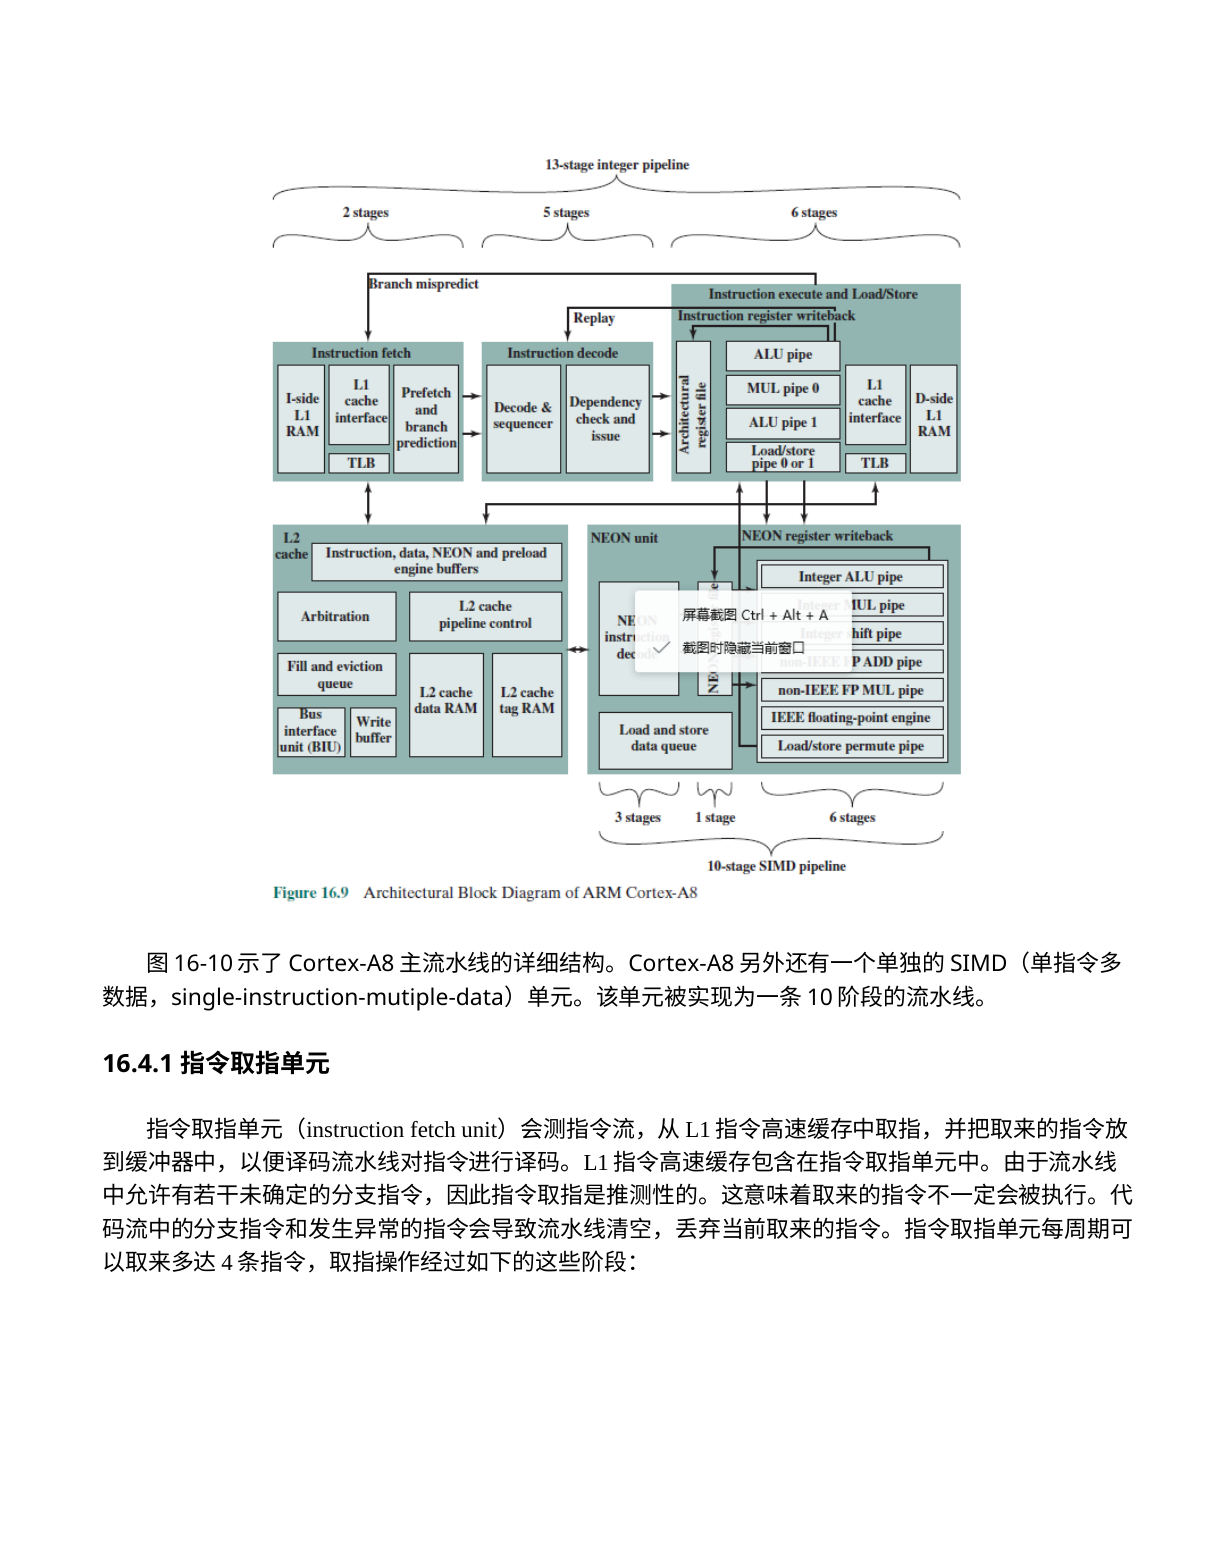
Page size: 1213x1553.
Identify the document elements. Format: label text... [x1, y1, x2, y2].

picture [257, 150, 978, 914]
text 16.4.1 指令取指单元 [102, 1043, 1133, 1079]
text 图16-10示了Cortex-A8主流水线的详细结构。Cortex-A8另外还有一个单独的SIMD（单指令多数据，single-instruction-mutiple-data）单元。该单元被实现为一条10阶段的流水线。 [102, 945, 1133, 1012]
text 指令取指单元（instruction fetch unit）会测指令流，从L1指令高速缓存中取指，并把取来的指令放到缓冲器中，以便译码流水线对指令进行译码。L1指令高速缓存包含在指令取指单元中。由于流水线中允许有若干未确定的分支指令，因此指令取指是推测性的。这意味着取来的指令不一定会被执行。代码流中的分支指令和发生异常的指令会导致流水线清空，丢弃当前取来的指令。指令取指单元每周期可以取来多达4条指令，取指操作经过如下的这些阶段： [102, 1111, 1133, 1277]
